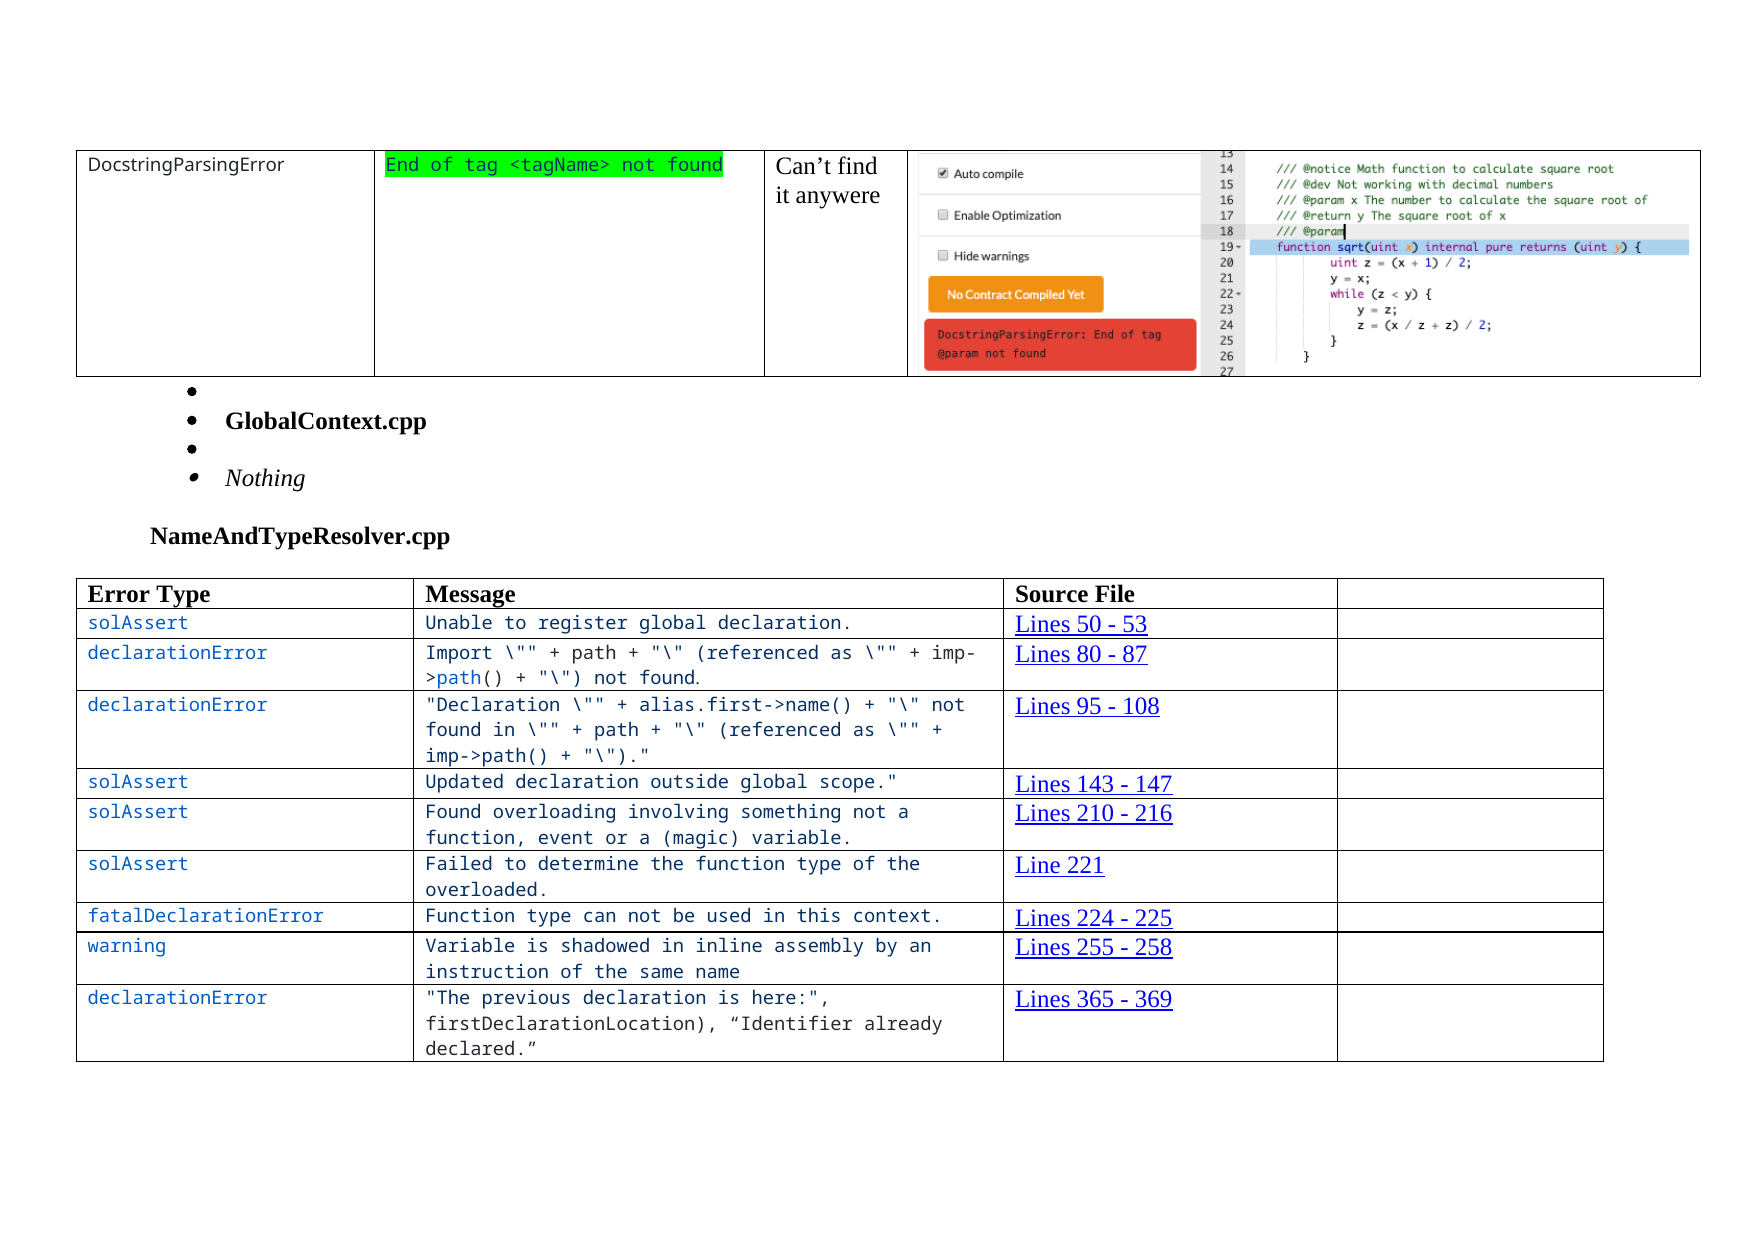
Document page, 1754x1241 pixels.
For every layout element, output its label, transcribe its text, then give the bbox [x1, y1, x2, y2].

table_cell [77, 151, 374, 376]
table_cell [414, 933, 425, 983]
table_cell fatalDeclarationError [77, 903, 413, 931]
table_cell solAssert [77, 609, 413, 638]
text NameAndTypeResolver.cpp [150, 521, 1604, 549]
table_cell Function type can not be used in this context. [414, 903, 1003, 931]
table_header Error Type [77, 579, 413, 608]
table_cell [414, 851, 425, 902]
table_header Source File [1004, 579, 1337, 608]
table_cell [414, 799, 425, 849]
table_cell solAssert [77, 769, 413, 797]
list Nothing [187, 463, 1604, 492]
table_cell Updated declaration outside global scope." [414, 769, 1003, 797]
table_cell Lines 224 - 225 [1004, 903, 1337, 931]
table_cell Can’t find it anywere [765, 151, 907, 376]
table_cell Failed to determine the function type of the overloaded. [549, 851, 1003, 902]
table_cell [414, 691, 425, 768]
table_cell Lines 210 - 216 [1004, 799, 1337, 849]
table_cell [1338, 769, 1603, 797]
table_cell Lines 143 - 147 [1004, 769, 1337, 797]
table_cell Lines 365 - 369 [1004, 985, 1337, 1061]
table_cell [1338, 851, 1603, 902]
table_cell [1338, 691, 1603, 768]
table_header [1338, 579, 1603, 608]
table_cell warning [77, 933, 413, 983]
table_cell declarationError [77, 691, 413, 768]
table_cell solAssert [77, 851, 413, 902]
table_cell Lines 255 - 258 [1004, 933, 1337, 983]
table_cell [1690, 151, 1700, 376]
table_cell Variable is shadowed in inline assembly by an instruction of the same name [740, 933, 1003, 983]
table_cell Line 221 [1004, 851, 1337, 902]
table_cell solAssert [77, 799, 413, 849]
table_header Message [414, 579, 1003, 608]
table_cell Unable to register global declaration. [414, 609, 1003, 638]
picture [918, 151, 1690, 376]
table_cell declarationError [77, 985, 413, 1061]
table_cell End of tag <tagName> not found [375, 151, 764, 376]
table_cell Lines 95 - 108 [1004, 691, 1337, 768]
table_cell Import \"" + path + "\" (referenced as \"" + imp->path() + "\") not found. [414, 639, 1003, 690]
table_cell [1338, 799, 1603, 849]
list GlobalContext.cpp [187, 406, 1604, 434]
table_cell "Declaration \"" + alias.first->name() + "\" not found in \"" + path + "\" (referenced as \"" + imp->path() + "\")." [650, 691, 1003, 768]
table_cell declarationError [77, 639, 413, 690]
table_cell Lines 50 - 53 [1004, 609, 1337, 638]
table_cell [1338, 933, 1603, 983]
table_cell "The previous declaration is here:", firstDeclarationLocation), “Identifier already declared.” [538, 985, 1003, 1061]
table_cell Found overloading involving something not a function, event or a (magic) variable. [853, 799, 1003, 849]
table_cell [1338, 985, 1603, 1061]
table_cell [1338, 639, 1603, 690]
table_cell [1338, 609, 1603, 638]
table_cell [1338, 903, 1603, 931]
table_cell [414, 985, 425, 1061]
table_cell [908, 151, 918, 376]
table_cell Lines 80 - 87 [1004, 639, 1337, 690]
